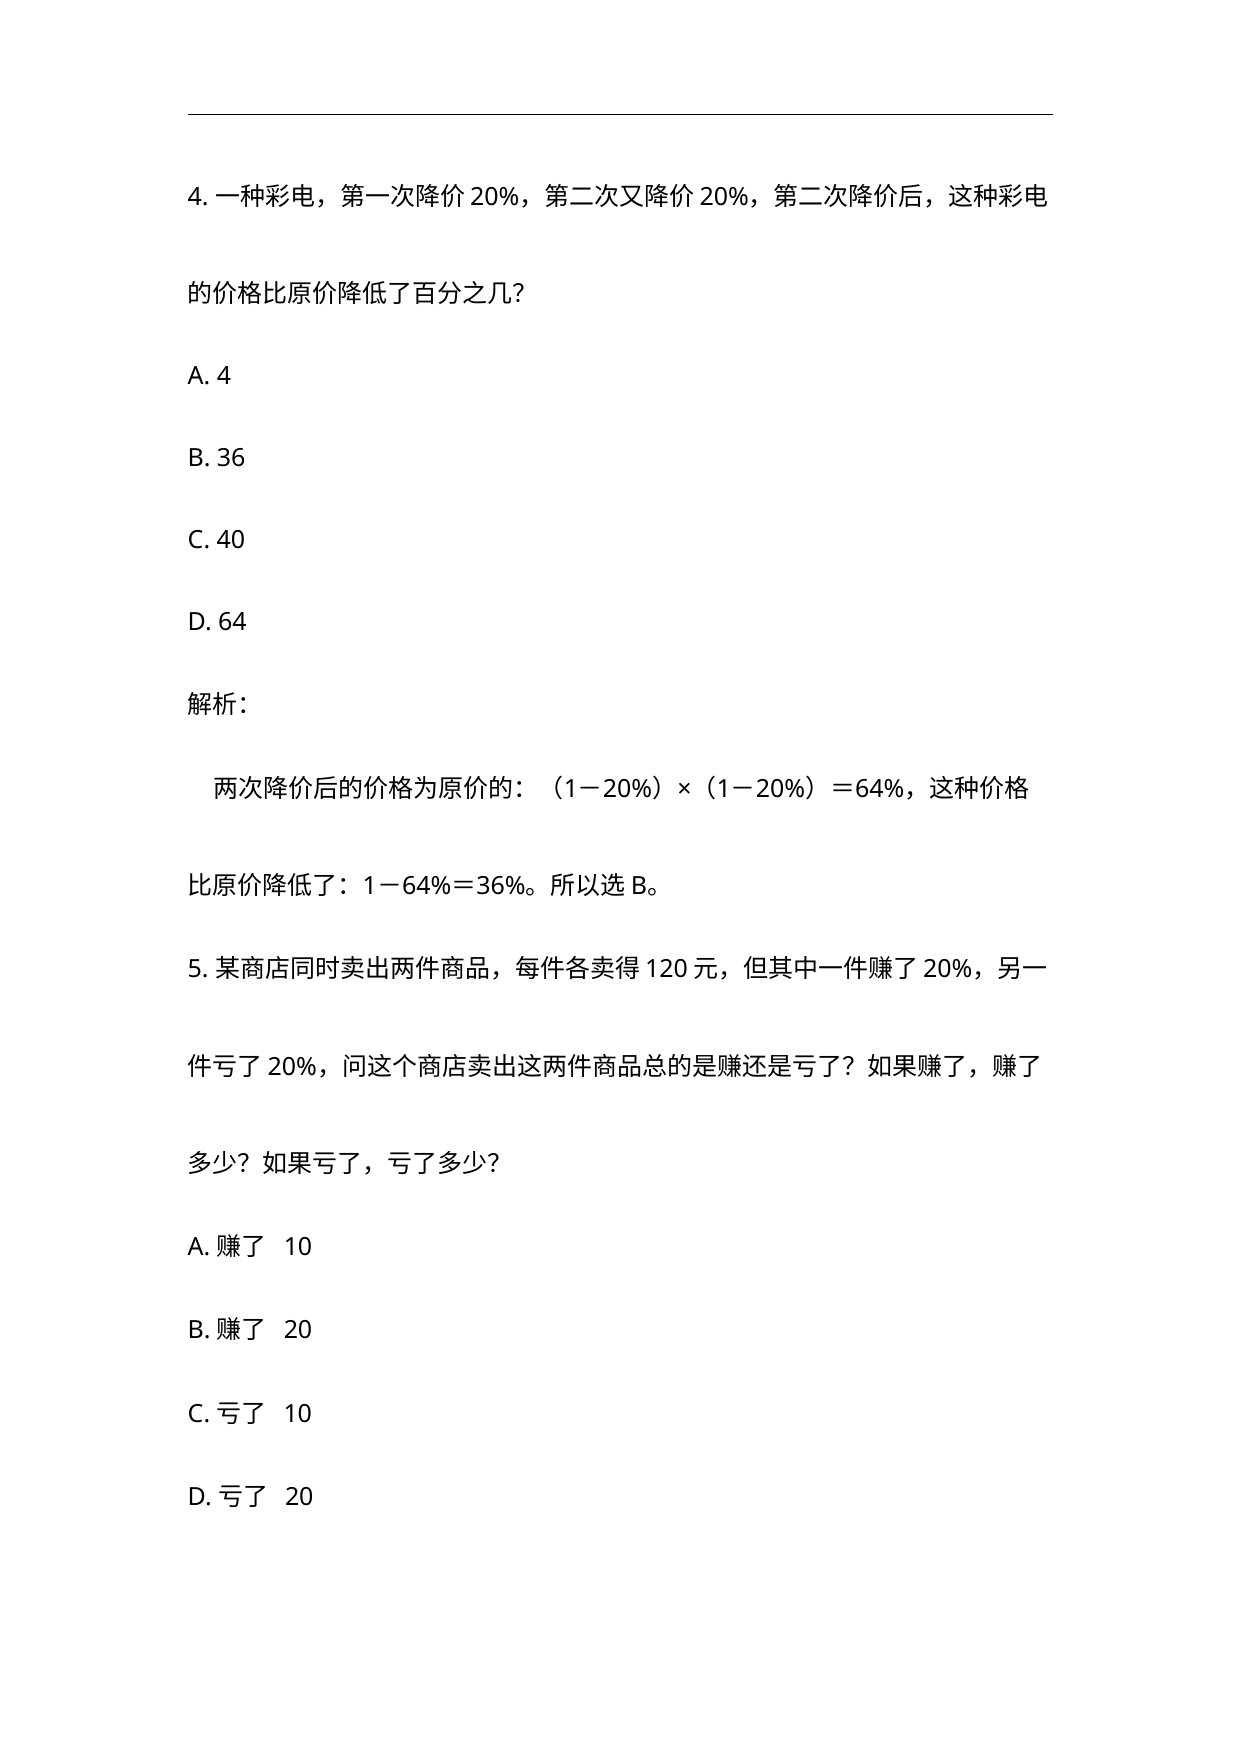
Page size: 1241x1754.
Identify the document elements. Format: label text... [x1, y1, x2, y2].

text C. 40 [187, 507, 1053, 572]
text D. 亏了 20 [187, 1462, 1053, 1527]
text A. 4 [187, 343, 1053, 408]
text 解析： [187, 671, 1053, 736]
text D. 64 [187, 588, 1053, 653]
list 某商店同时卖出两件商品，每件各卖得120元，但其中一件赚了20%，另一件亏了20%，问这个商店卖出这两件商品总的是赚还是亏了？如果赚了，赚了多少？如果亏了，亏了多少？ [187, 934, 1053, 1194]
text A. 赚了 10 [187, 1212, 1053, 1277]
text B. 赚了 20 [187, 1296, 1053, 1361]
text 两次降价后的价格为原价的：（1－20%）×（1－20%）＝64%，这种价格比原价降低了：1－64%＝36%。所以选B。 [187, 754, 1053, 916]
text B. 36 [187, 424, 1053, 489]
list 一种彩电，第一次降价20%，第二次又降价20%，第二次降价后，这种彩电的价格比原价降低了百分之几？ [187, 162, 1053, 324]
text C. 亏了 10 [187, 1379, 1053, 1444]
